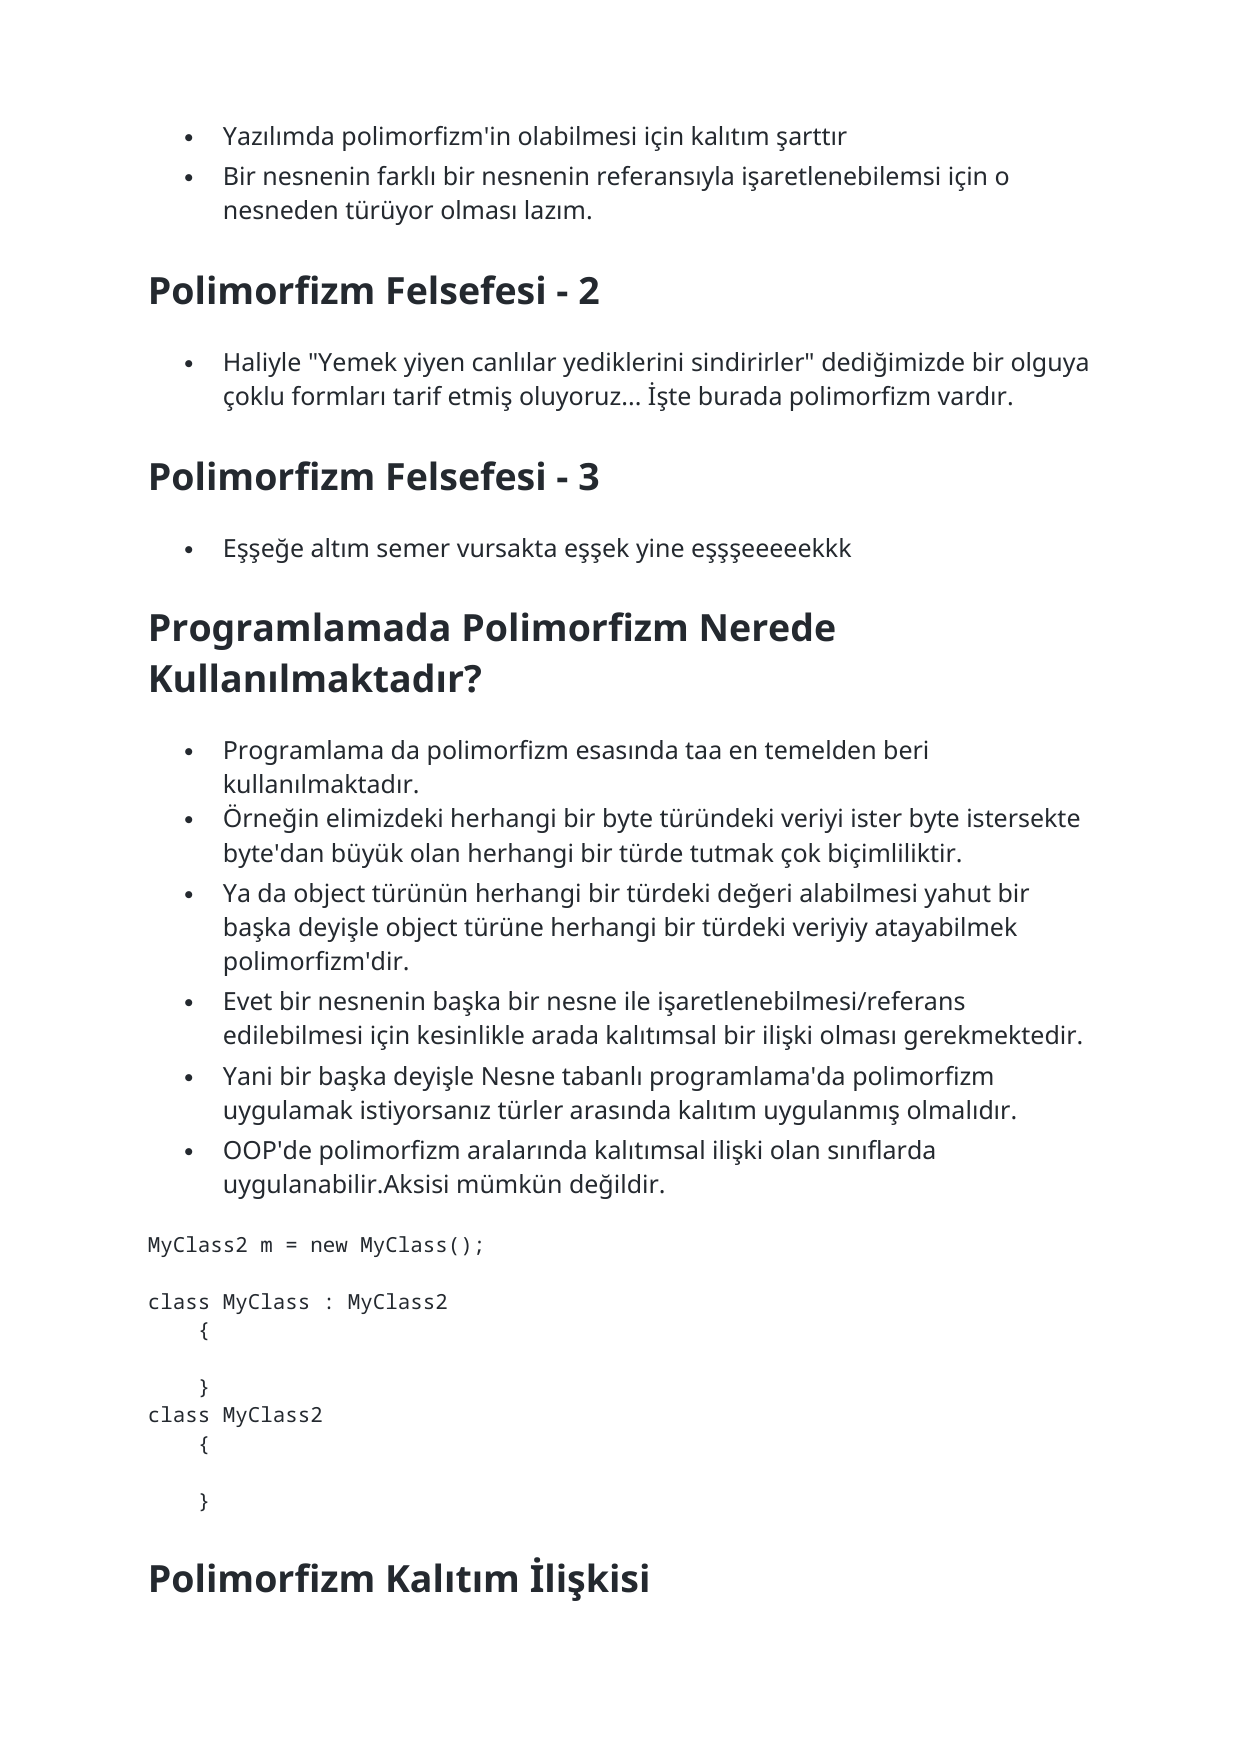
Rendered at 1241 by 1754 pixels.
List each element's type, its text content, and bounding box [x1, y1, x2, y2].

text class MyClass : MyClass2 [148, 1287, 1093, 1315]
list Programlama da polimorfizm esasında taa en temelden beri kullanılmaktadır. [185, 733, 1093, 801]
text { [148, 1429, 1093, 1457]
text class MyClass2 [148, 1401, 1093, 1429]
text } [148, 1372, 1093, 1401]
list OOP'de polimorfizm aralarında kalıtımsal ilişki olan sınıflarda uygulanabilir.Aksisi mümkün değildir. [185, 1133, 1093, 1201]
text Polimorfizm Kalıtım İlişkisi [148, 1552, 1093, 1603]
text } [148, 1486, 1093, 1514]
list Eşşeğe altım semer vursakta eşşek yine eşşşeeeeekkk [185, 530, 1093, 564]
text MyClass2 m = new MyClass(); [148, 1230, 1093, 1258]
list Yazılımda polimorfizm'in olabilmesi için kalıtım şarttır [185, 118, 1093, 152]
list Evet bir nesnenin başka bir nesne ile işaretlenebilmesi/referans edilebilmesi için kesinlikle arada kalıtımsal bir ilişki olması gerekmektedir. [185, 984, 1093, 1052]
list Ya da object türünün herhangi bir türdeki değeri alabilmesi yahut bir başka deyişle object türüne herhangi bir türdeki veriyiy atayabilmek polimorfizm'dir. [185, 876, 1093, 978]
text Polimorfizm Felsefesi - 3 [148, 450, 1093, 501]
list Örneğin elimizdeki herhangi bir byte türündeki veriyi ister byte istersekte byte'dan büyük olan herhangi bir türde tutmak çok biçimliliktir. [185, 801, 1093, 869]
list Bir nesnenin farklı bir nesnenin referansıyla işaretlenebilemsi için o nesneden türüyor olması lazım. [185, 158, 1093, 227]
text { [148, 1315, 1093, 1344]
text Polimorfizm Felsefesi - 2 [148, 264, 1093, 315]
list Haliyle "Yemek yiyen canlılar yediklerini sindirirler" dediğimizde bir olguya çoklu formları tarif etmiş oluyoruz... İşte burada polimorfizm vardır. [185, 344, 1093, 412]
list Yani bir başka deyişle Nesne tabanlı programlama'da polimorfizm uygulamak istiyorsanız türler arasında kalıtım uygulanmış olmalıdır. [185, 1058, 1093, 1126]
text Programlamada Polimorfizm Nerede Kullanılmaktadır? [148, 602, 1093, 704]
